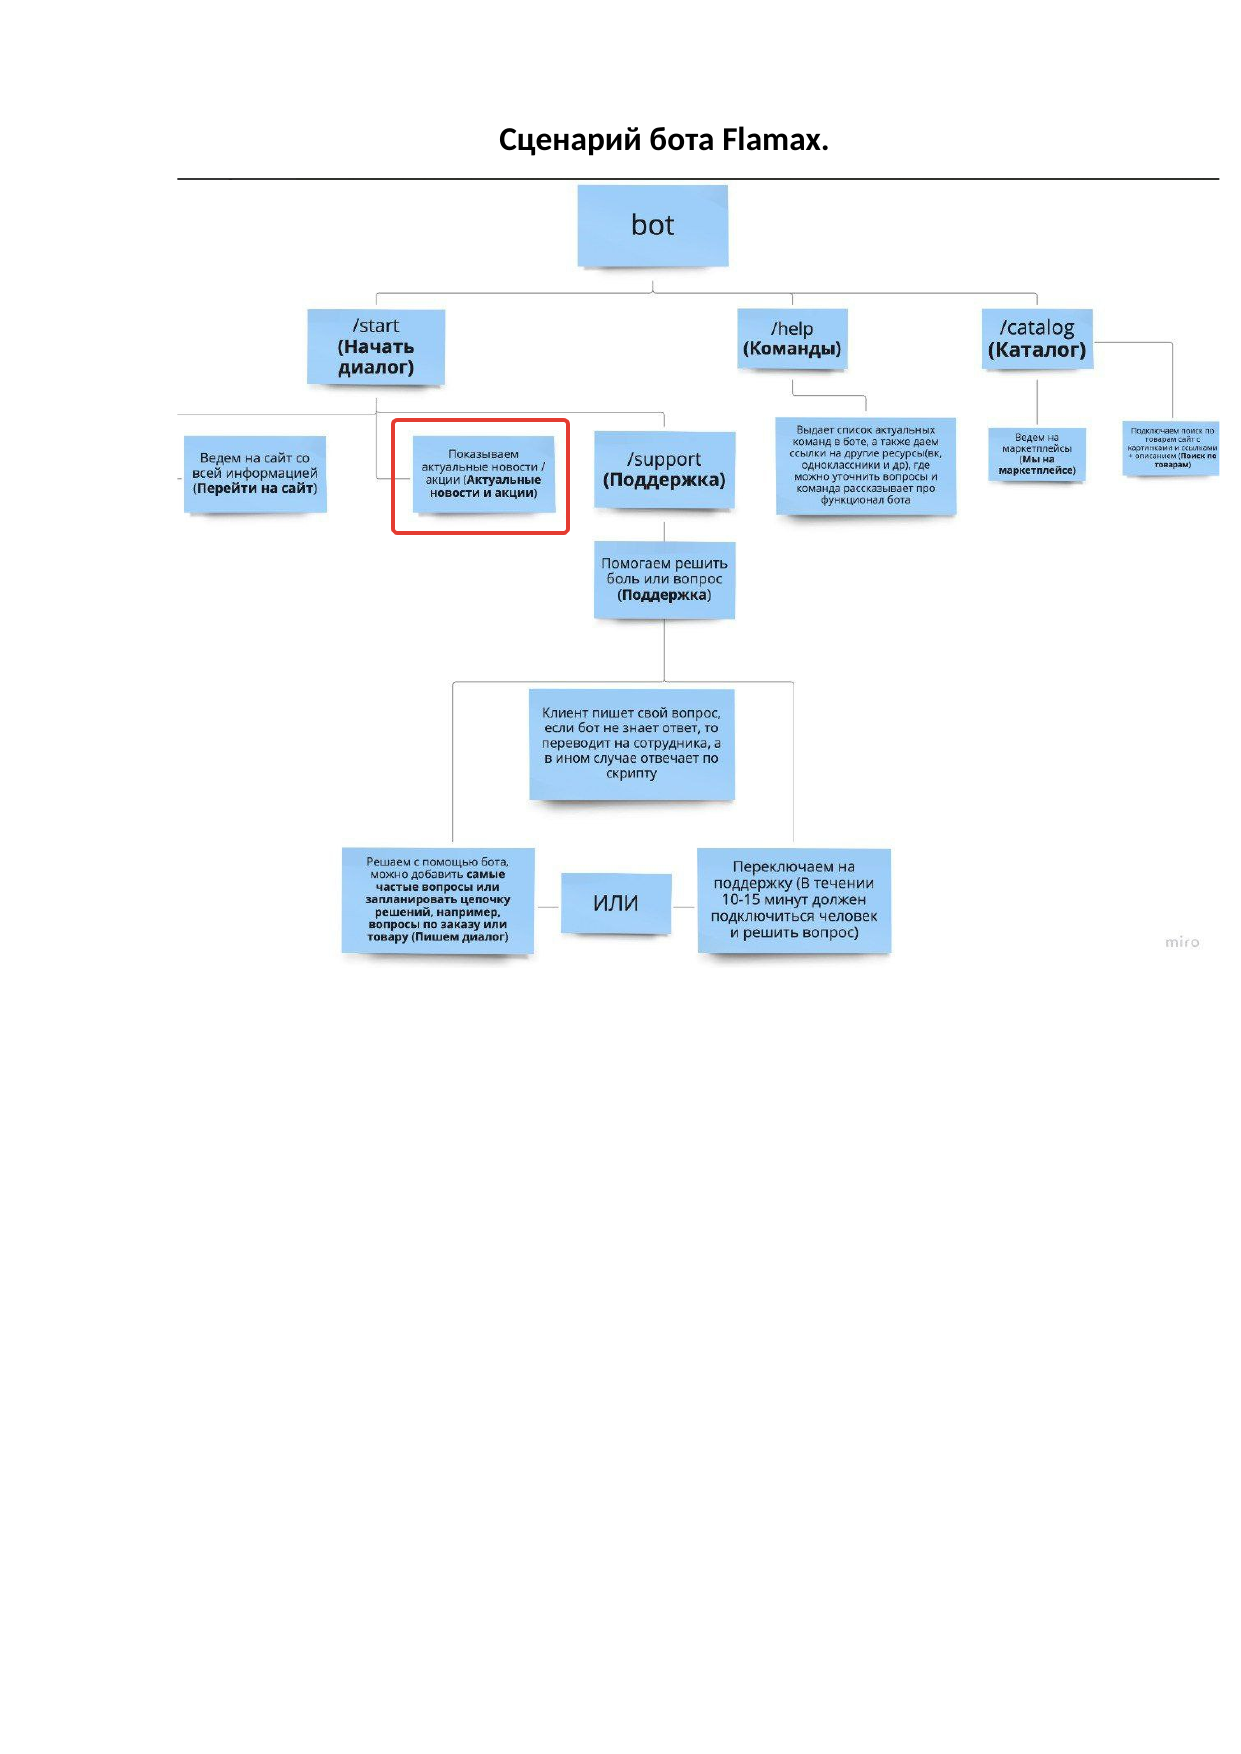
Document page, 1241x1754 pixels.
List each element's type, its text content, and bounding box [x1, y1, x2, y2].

text Сценарий бота Flamax. [177, 118, 1152, 159]
picture [177, 178, 1220, 968]
